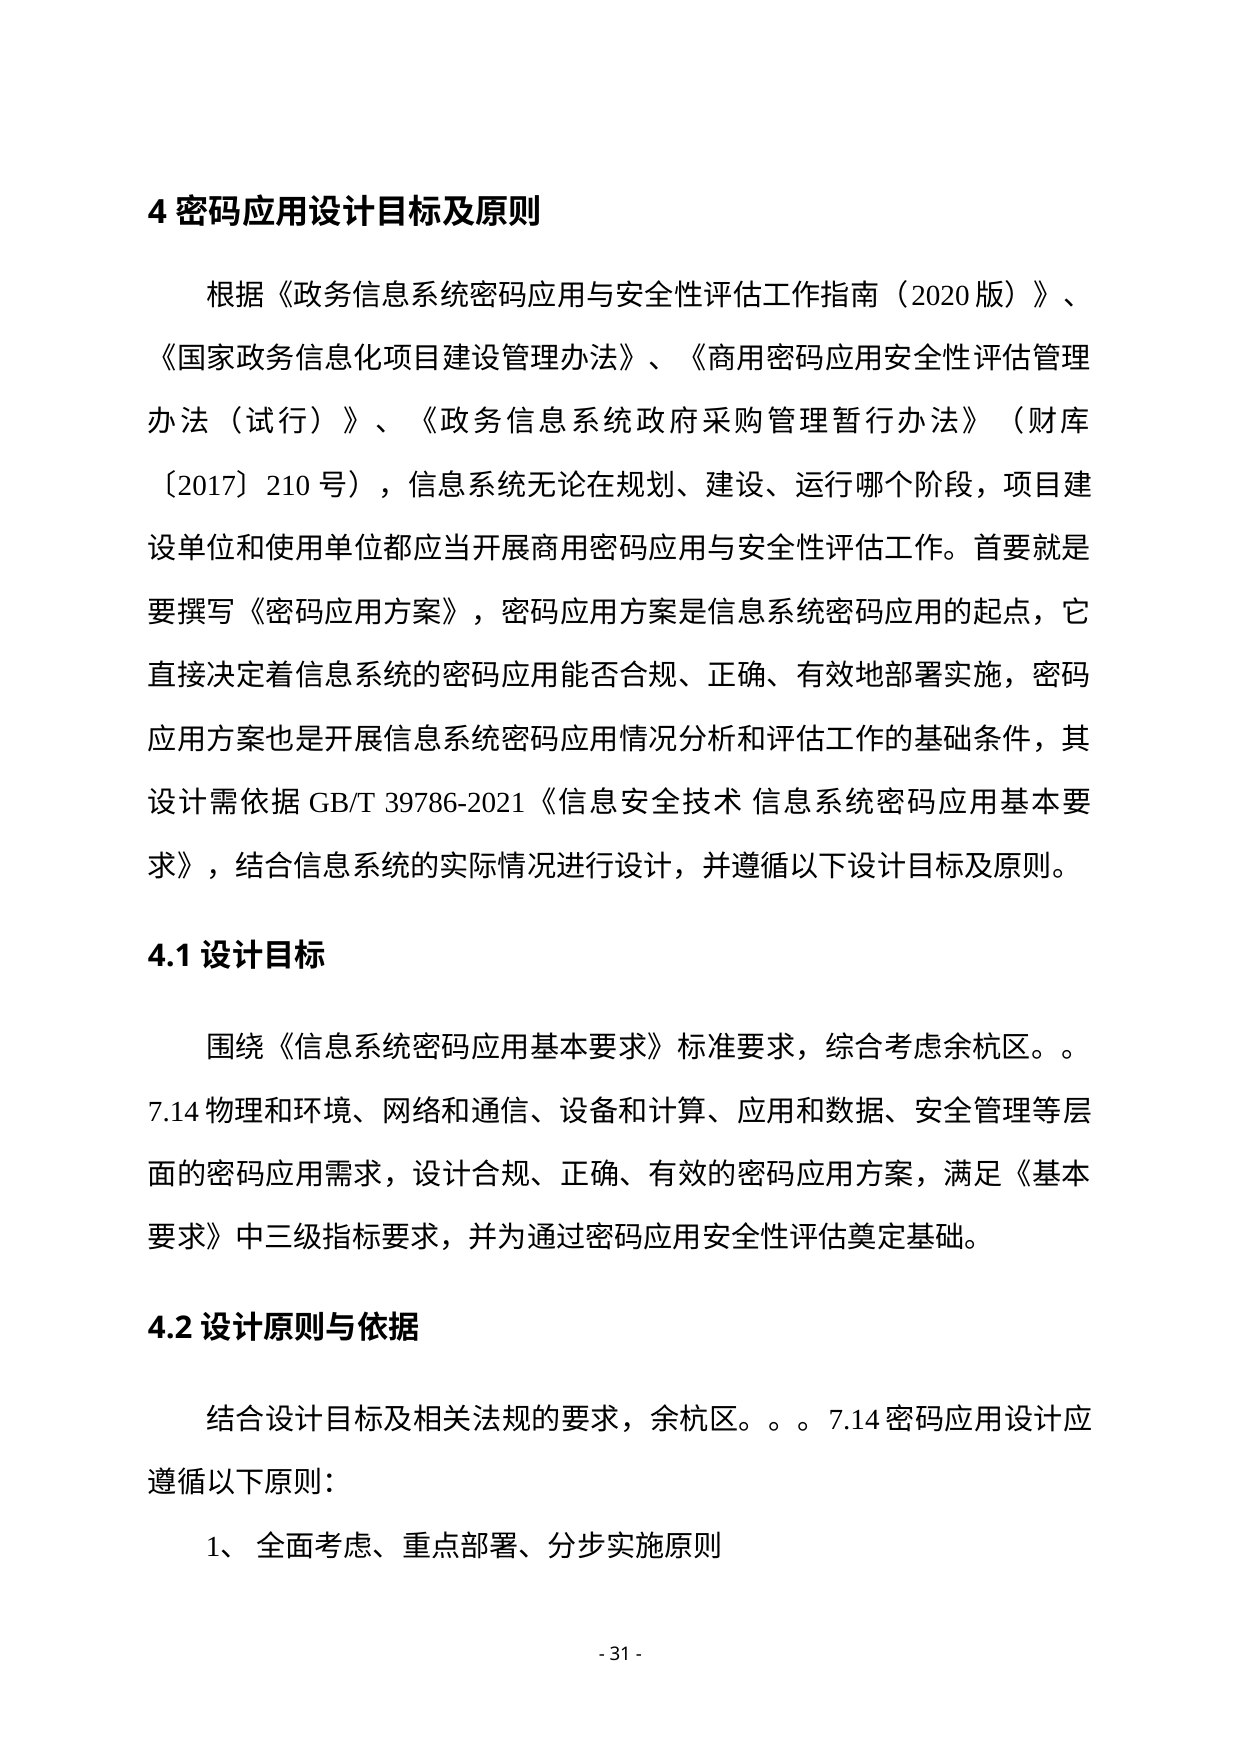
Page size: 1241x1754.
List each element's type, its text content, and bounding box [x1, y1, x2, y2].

list 全面考虑、重点部署、分步实施原则 [148, 1522, 1092, 1565]
subtitle 4.1 设计目标 [148, 931, 1092, 976]
subtitle 4 密码应用设计目标及原则 [148, 185, 1092, 234]
text 结合设计目标及相关法规的要求，余杭区。。。7.14密码应用设计应遵循以下原则： [148, 1396, 1092, 1501]
text 围绕《信息系统密码应用基本要求》标准要求，综合考虑余杭区。。。7.14物理和环境、网络和通信、设备和计算、应用和数据、安全管理等层面的密码应用需求，设计合规、正确、有效的密码应用方案，满足《基本要求》中三级指标要求，并为通过密码应用安全性评估奠定基础。 [148, 1024, 1092, 1256]
subtitle 4.2 设计原则与依据 [148, 1302, 1092, 1348]
text 根据《政务信息系统密码应用与安全性评估工作指南（2020版）》、《国家政务信息化项目建设管理办法》、《商用密码应用安全性评估管理办法（试行）》、《政务信息系统政府采购管理暂行办法》（财库〔2017〕210 号），信息系统无论在规划、建设、运行哪个阶段，项目建设单位和使用单位都应当开展商用密码应用与安全性评估工作。首要就是要撰写《密码应用方案》，密码应用方案是信息系统密码应用的起点，它直接决定着信息系统的密码应用能否合规、正确、有效地部署实施，密码应用方案也是开展信息系统密码应用情况分析和评估工作的基础条件，其设计需依据GB/T 39786-2021《信息安全技术 信息系统密码应用基本要求》，结合信息系统的实际情况进行设计，并遵循以下设计目标及原则。 [148, 271, 1092, 884]
